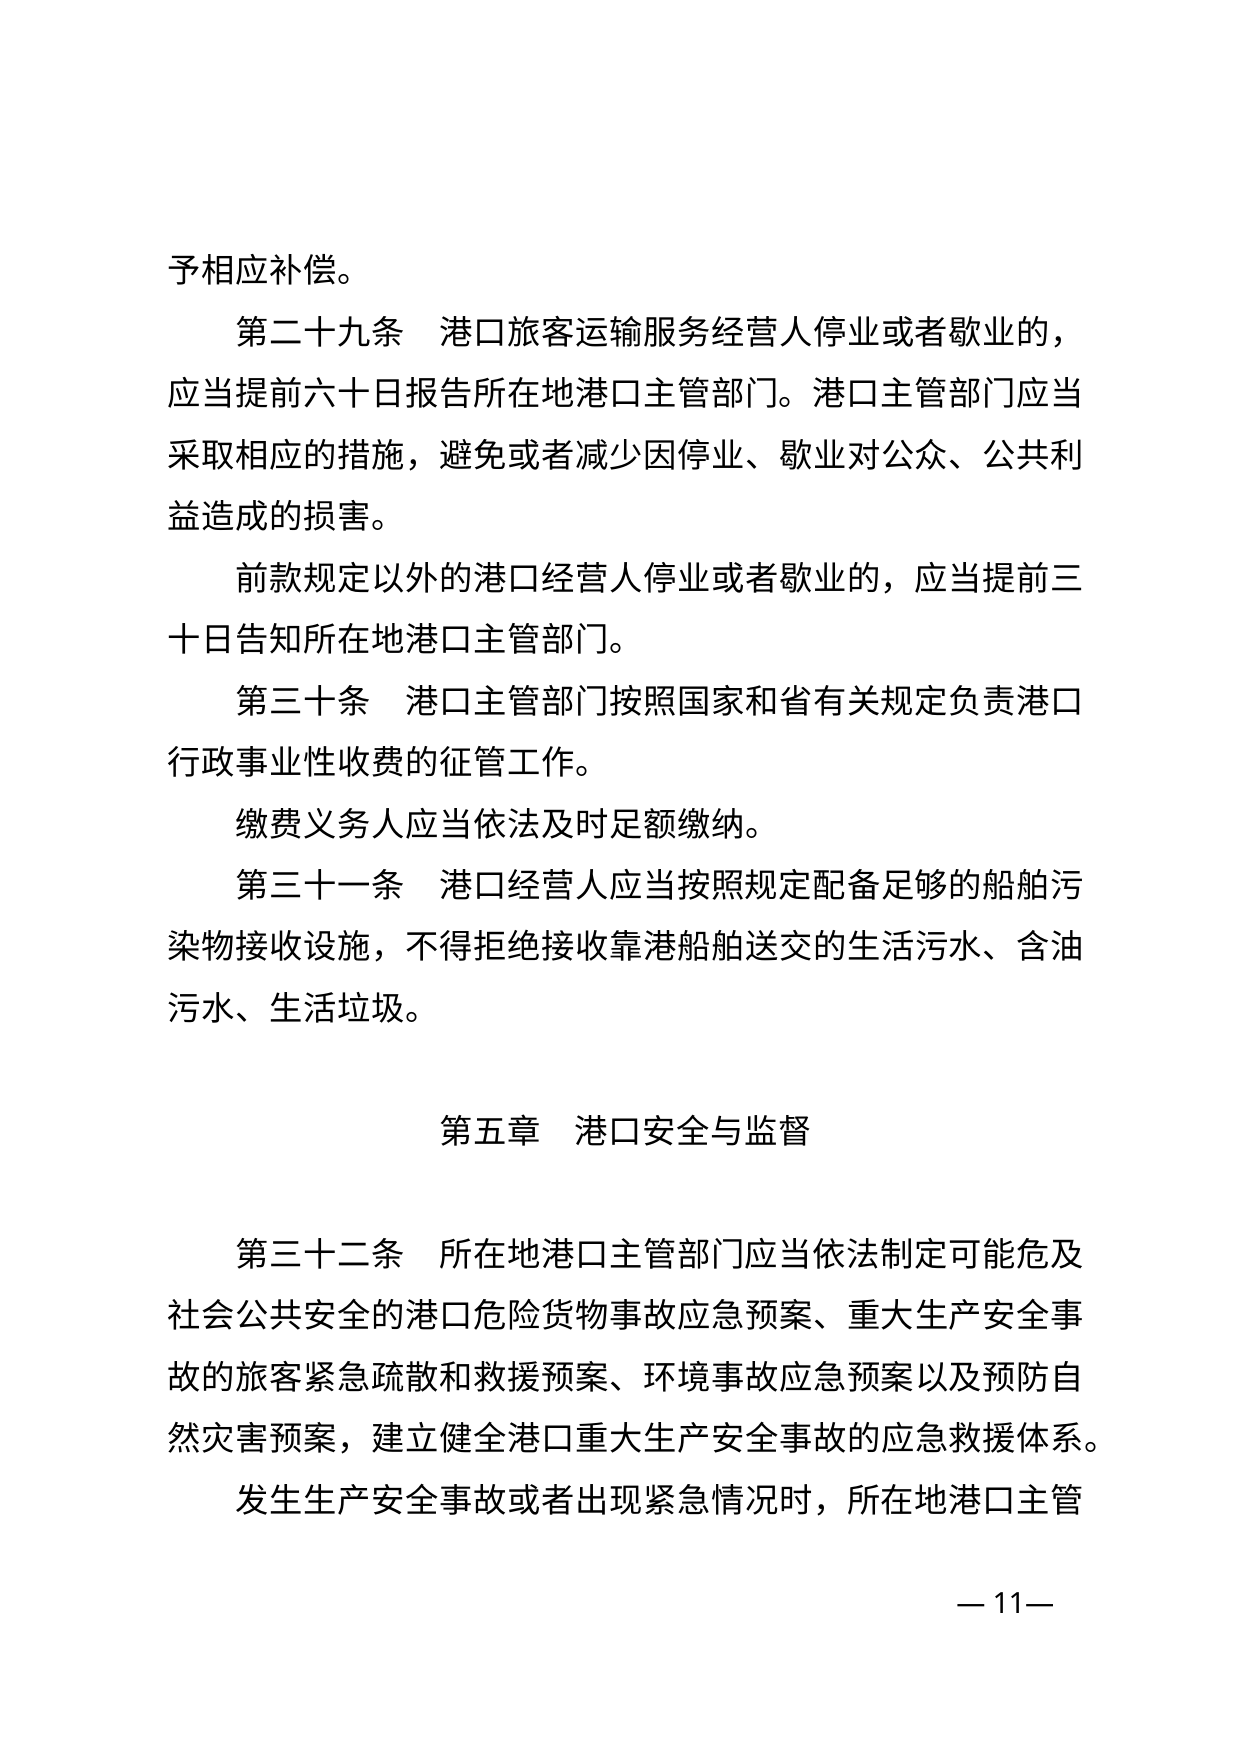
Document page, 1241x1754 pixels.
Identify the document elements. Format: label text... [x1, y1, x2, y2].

text 第二十九条 港口旅客运输服务经营人停业或者歇业的，应当提前六十日报告所在地港口主管部门。港口主管部门应当采取相应的措施，避免或者减少因停业、歇业对公众、公共利益造成的损害。 [168, 299, 1084, 545]
text 第五章 港口安全与监督 [168, 1098, 1084, 1159]
text 缴费义务人应当依法及时足额缴纳。 [168, 791, 1084, 852]
text 第三十一条 港口经营人应当按照规定配备足够的船舶污染物接收设施，不得拒绝接收靠港船舶送交的生活污水、含油污水、生活垃圾。 [168, 852, 1084, 1037]
text 第三十二条 所在地港口主管部门应当依法制定可能危及社会公共安全的港口危险货物事故应急预案、重大生产安全事故的旅客紧急疏散和救援预案、环境事故应急预案以及预防自然灾害预案，建立健全港口重大生产安全事故的应急救援体系。 [168, 1221, 1084, 1467]
text 第三十条 港口主管部门按照国家和省有关规定负责港口行政事业性收费的征管工作。 [168, 668, 1084, 791]
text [168, 1467, 1084, 1528]
text 前款规定以外的港口经营人停业或者歇业的，应当提前三十日告知所在地港口主管部门。 [168, 545, 1084, 668]
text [168, 238, 1084, 299]
